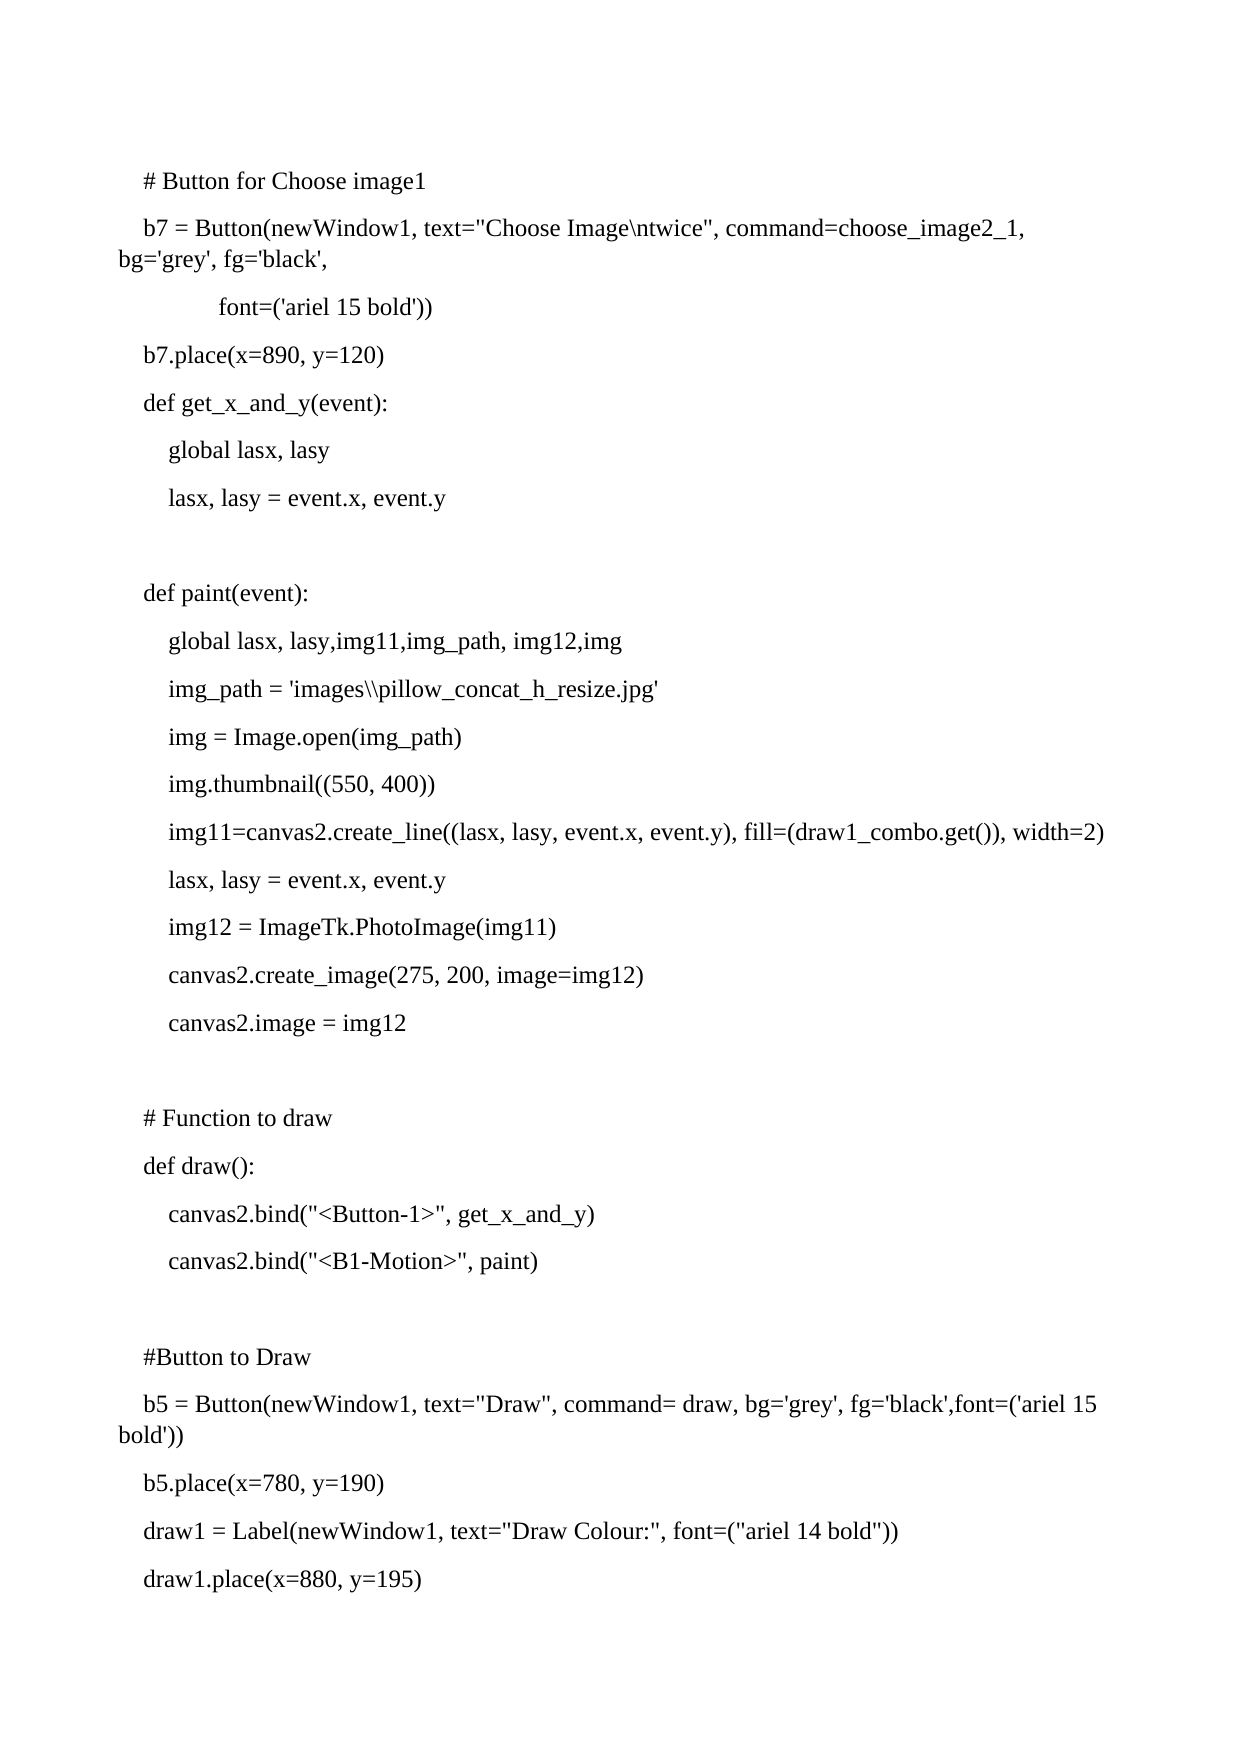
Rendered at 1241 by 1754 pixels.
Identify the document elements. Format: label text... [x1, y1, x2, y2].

text # Button for Choose image1 [118, 166, 1122, 194]
text img.thumbnail((550, 400)) [118, 769, 1122, 798]
text lasx, lasy = event.x, event.y [118, 865, 1122, 893]
text img = Image.open(img_path) [118, 722, 1122, 750]
text img11=canvas2.create_line((lasx, lasy, event.x, event.y), fill=(draw1_combo.get()), width=2) [118, 817, 1122, 846]
text b5.place(x=780, y=190) [118, 1468, 1122, 1497]
text canvas2.create_image(275, 200, image=img12) [118, 960, 1122, 989]
text font=('ariel 15 bold')) [118, 292, 1122, 321]
text canvas2.bind("<Button-1>", get_x_and_y) [118, 1199, 1122, 1227]
text #Button to Draw [118, 1342, 1122, 1371]
text canvas2.bind("<B1-Motion>", paint) [118, 1246, 1122, 1275]
text b7 = Button(newWindow1, text="Choose Image\ntwice", command=choose_image2_1, bg='grey', fg='black', [118, 213, 1122, 273]
text global lasx, lasy [118, 435, 1122, 464]
text def draw(): [118, 1151, 1122, 1180]
text img12 = ImageTk.PhotoImage(img11) [118, 912, 1122, 941]
text def paint(event): [118, 578, 1122, 607]
text b7.place(x=890, y=120) [118, 340, 1122, 369]
text canvas2.image = img12 [118, 1008, 1122, 1037]
text draw1.place(x=880, y=195) [118, 1564, 1122, 1592]
text global lasx, lasy,img11,img_path, img12,img [118, 626, 1122, 655]
text lasx, lasy = event.x, event.y [118, 483, 1122, 512]
text draw1 = Label(newWindow1, text="Draw Colour:", font=("ariel 14 bold")) [118, 1516, 1122, 1545]
text def get_x_and_y(event): [118, 388, 1122, 416]
text img_path = 'images\\pillow_concat_h_resize.jpg' [118, 674, 1122, 703]
text # Function to draw [118, 1103, 1122, 1132]
text b5 = Button(newWindow1, text="Draw", command= draw, bg='grey', fg='black',font=('ariel 15 bold')) [118, 1389, 1122, 1449]
